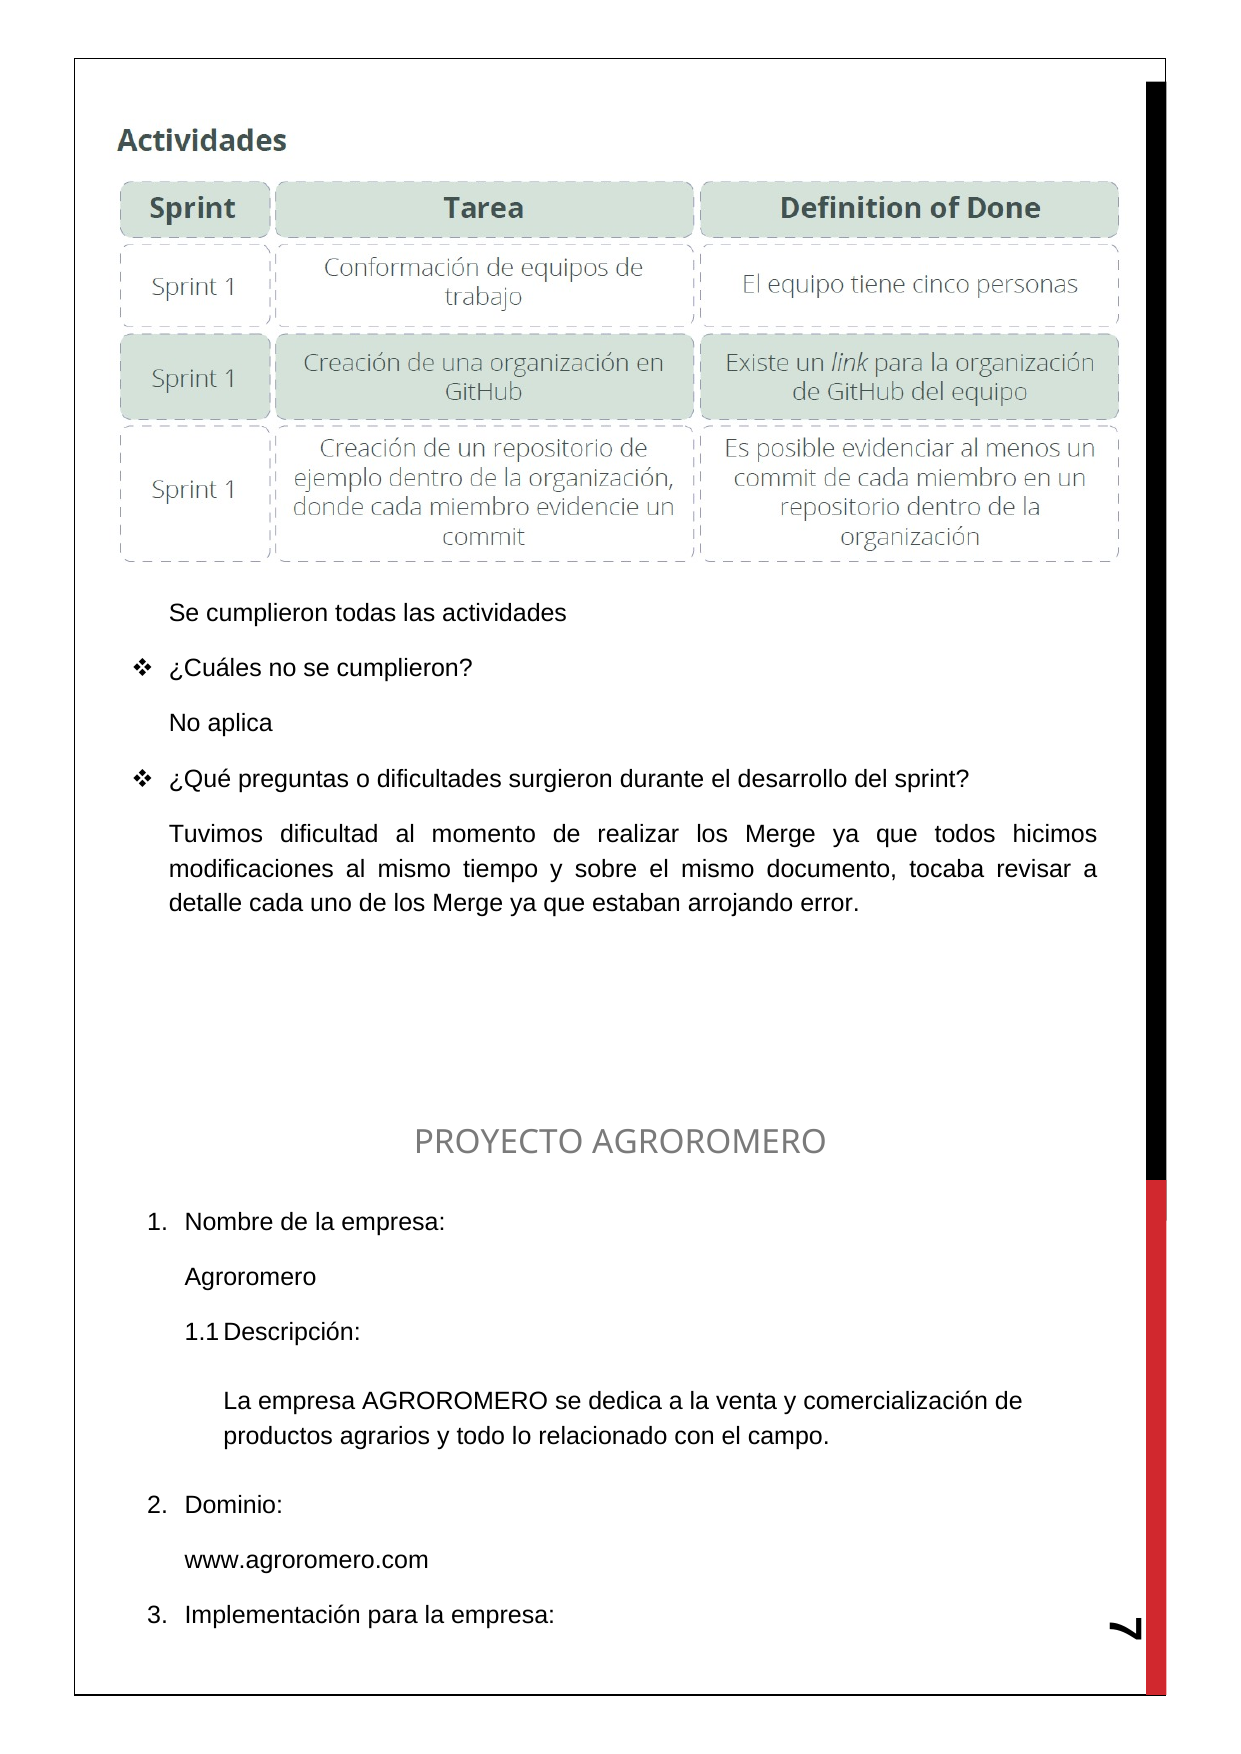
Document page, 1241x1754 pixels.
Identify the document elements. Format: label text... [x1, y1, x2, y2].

text No aplica [168, 708, 1099, 737]
list ¿Qué preguntas o dificultades surgieron durante el desarrollo del sprint? [131, 764, 1099, 793]
list Descripción: [184, 1317, 1131, 1346]
text Agroromero [109, 1262, 1131, 1291]
text www.agroromero.com [109, 1545, 1131, 1574]
text Tuvimos dificultad al momento de realizar los Merge ya que todos hicimos modificaciones al mismo tiempo y sobre el mismo documento, tocaba revisar a detalle cada uno de los Merge ya que estaban arrojando error. [168, 819, 1099, 917]
list Implementación para la empresa: [147, 1600, 1131, 1629]
text Se cumplieron todas las actividades [168, 598, 1099, 626]
list La empresa AGROROMERO se dedica a la venta y comercialización de productos agrarios y todo lo relacionado con el campo. [223, 1386, 1131, 1449]
list Dominio: [147, 1490, 1131, 1518]
subtitle PROYECTO AGROROMERO [109, 1118, 1131, 1163]
picture [109, 119, 1131, 572]
list Nombre de la empresa: [147, 1207, 1131, 1235]
list ¿Cuáles no se cumplieron? [131, 653, 1099, 682]
